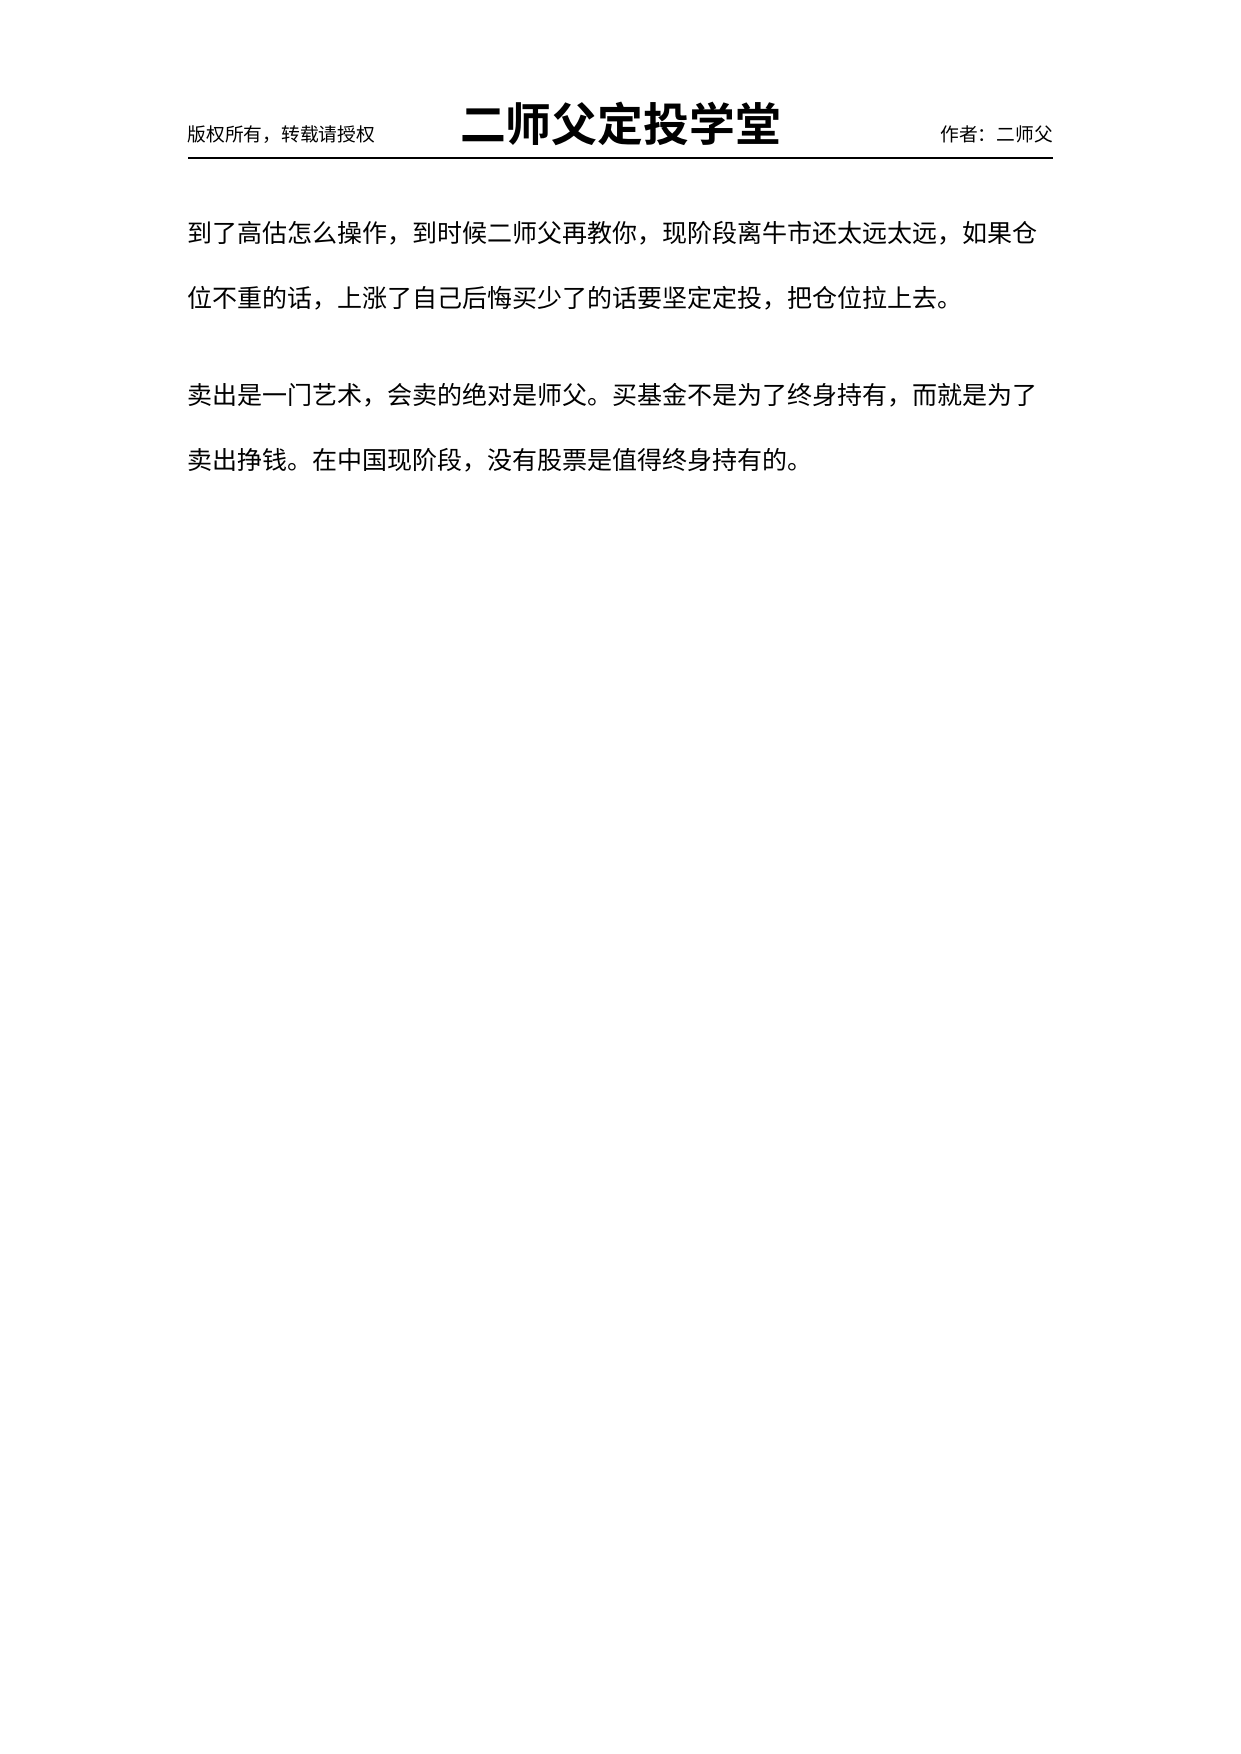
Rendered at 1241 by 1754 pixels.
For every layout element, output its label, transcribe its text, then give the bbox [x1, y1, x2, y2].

text 卖出是一门艺术，会卖的绝对是师父。买基金不是为了终身持有，而就是为了卖出挣钱。在中国现阶段，没有股票是值得终身持有的。 [187, 361, 1053, 491]
text 到了高估怎么操作，到时候二师父再教你，现阶段离牛市还太远太远，如果仓位不重的话，上涨了自己后悔买少了的话要坚定定投，把仓位拉上去。 [187, 199, 1053, 329]
